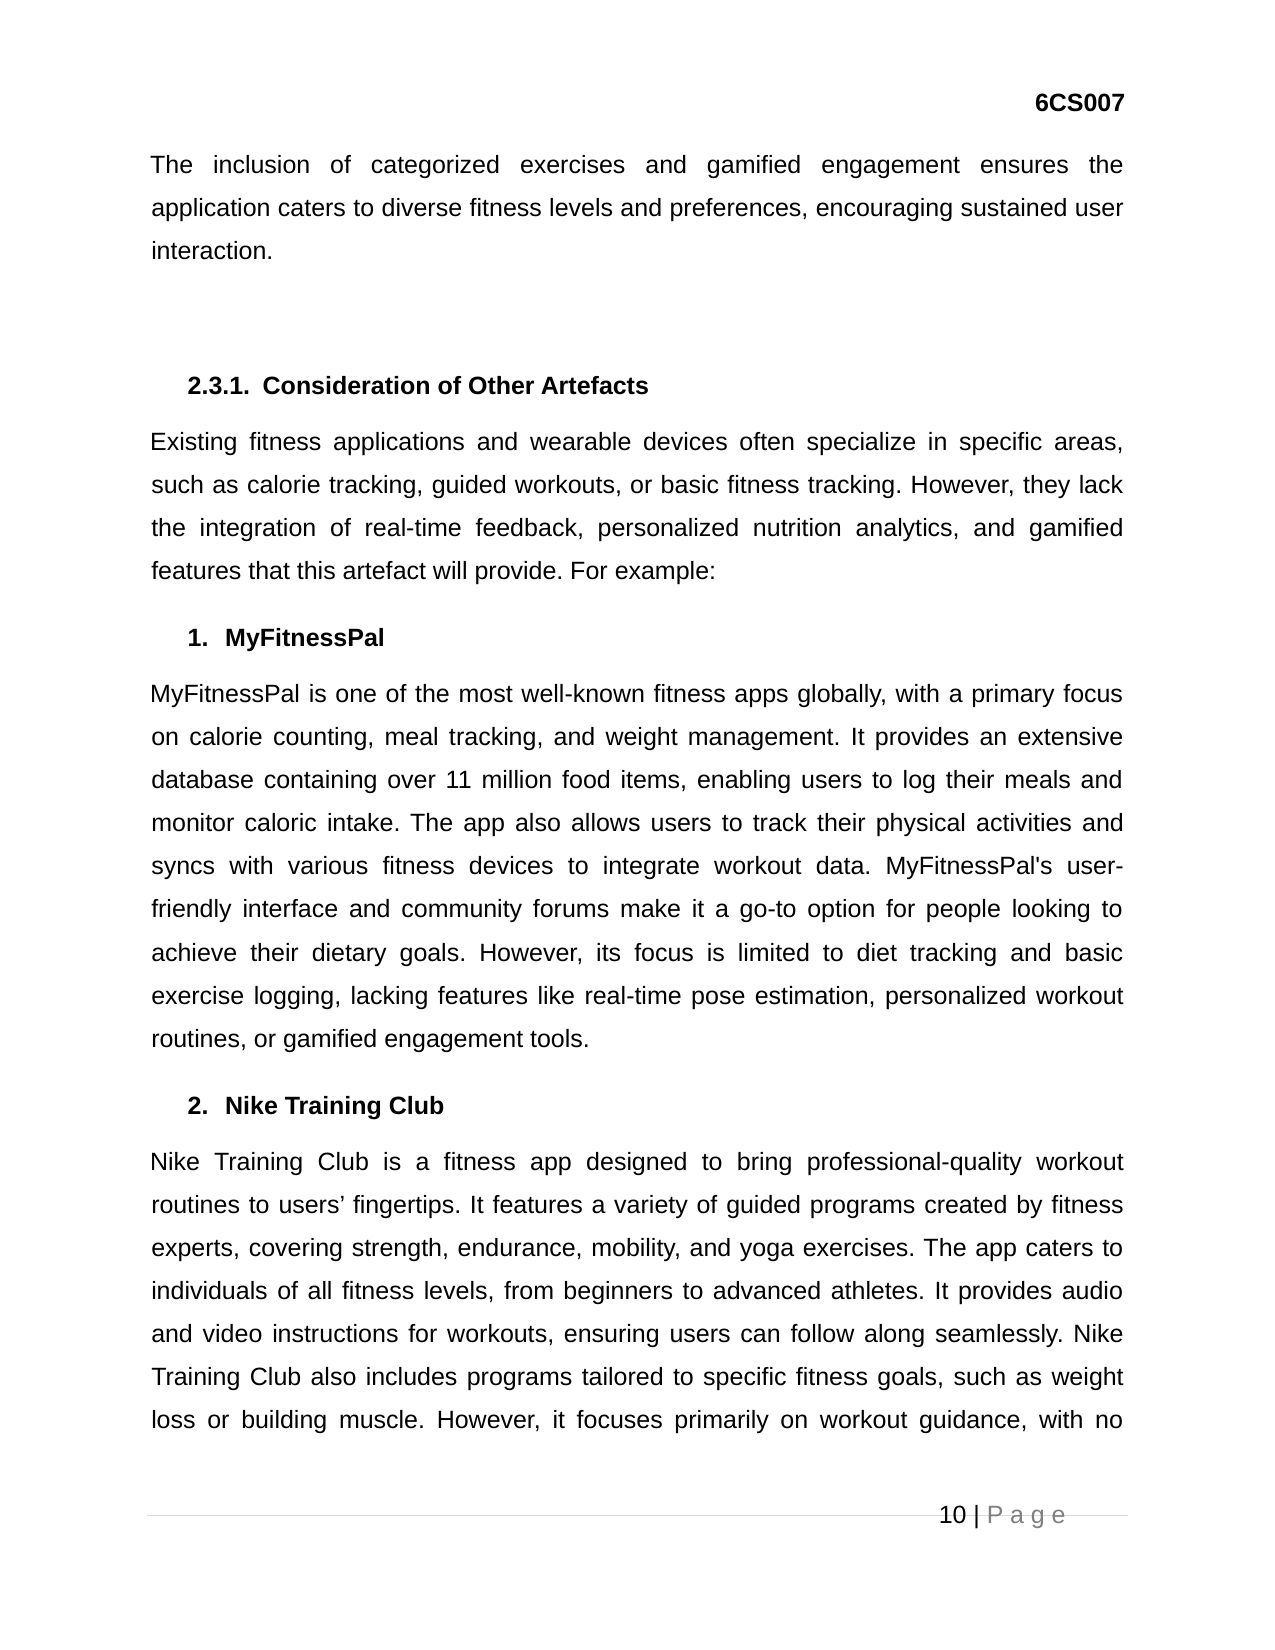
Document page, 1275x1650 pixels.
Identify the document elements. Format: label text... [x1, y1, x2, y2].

text Existing fitness applications and wearable devices often specialize in specific areas, such as calorie tracking, guided workouts, or basic fitness tracking. However, they lack the integration of real-time feedback, personalized nutrition analytics, and gamified features that this artefact will provide. For example: [150, 426, 1125, 584]
text The inclusion of categorized exercises and gamified engagement ensures the application caters to diverse fitness levels and preferences, encouraging sustained user interaction. [150, 150, 1125, 265]
text MyFitnessPal is one of the most well-known fitness apps globally, with a primary focus on calorie counting, meal tracking, and weight management. It provides an extensive database containing over 11 million food items, enabling users to log their meals and monitor caloric intake. The app also allows users to track their physical activities and syncs with various fitness devices to integrate workout data. MyFitnessPal's user-friendly interface and community forums make it a go-to option for people looking to achieve their dietary goals. However, its focus is limited to diet tracking and basic exercise logging, lacking features like real-time pose estimation, personalized workout routines, or gamified engagement tools. [150, 679, 1125, 1052]
subtitle Consideration of Other Artefacts [187, 371, 1125, 399]
list MyFitnessPal [187, 623, 1125, 652]
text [150, 1147, 1125, 1434]
list Nike Training Club [187, 1091, 1125, 1120]
